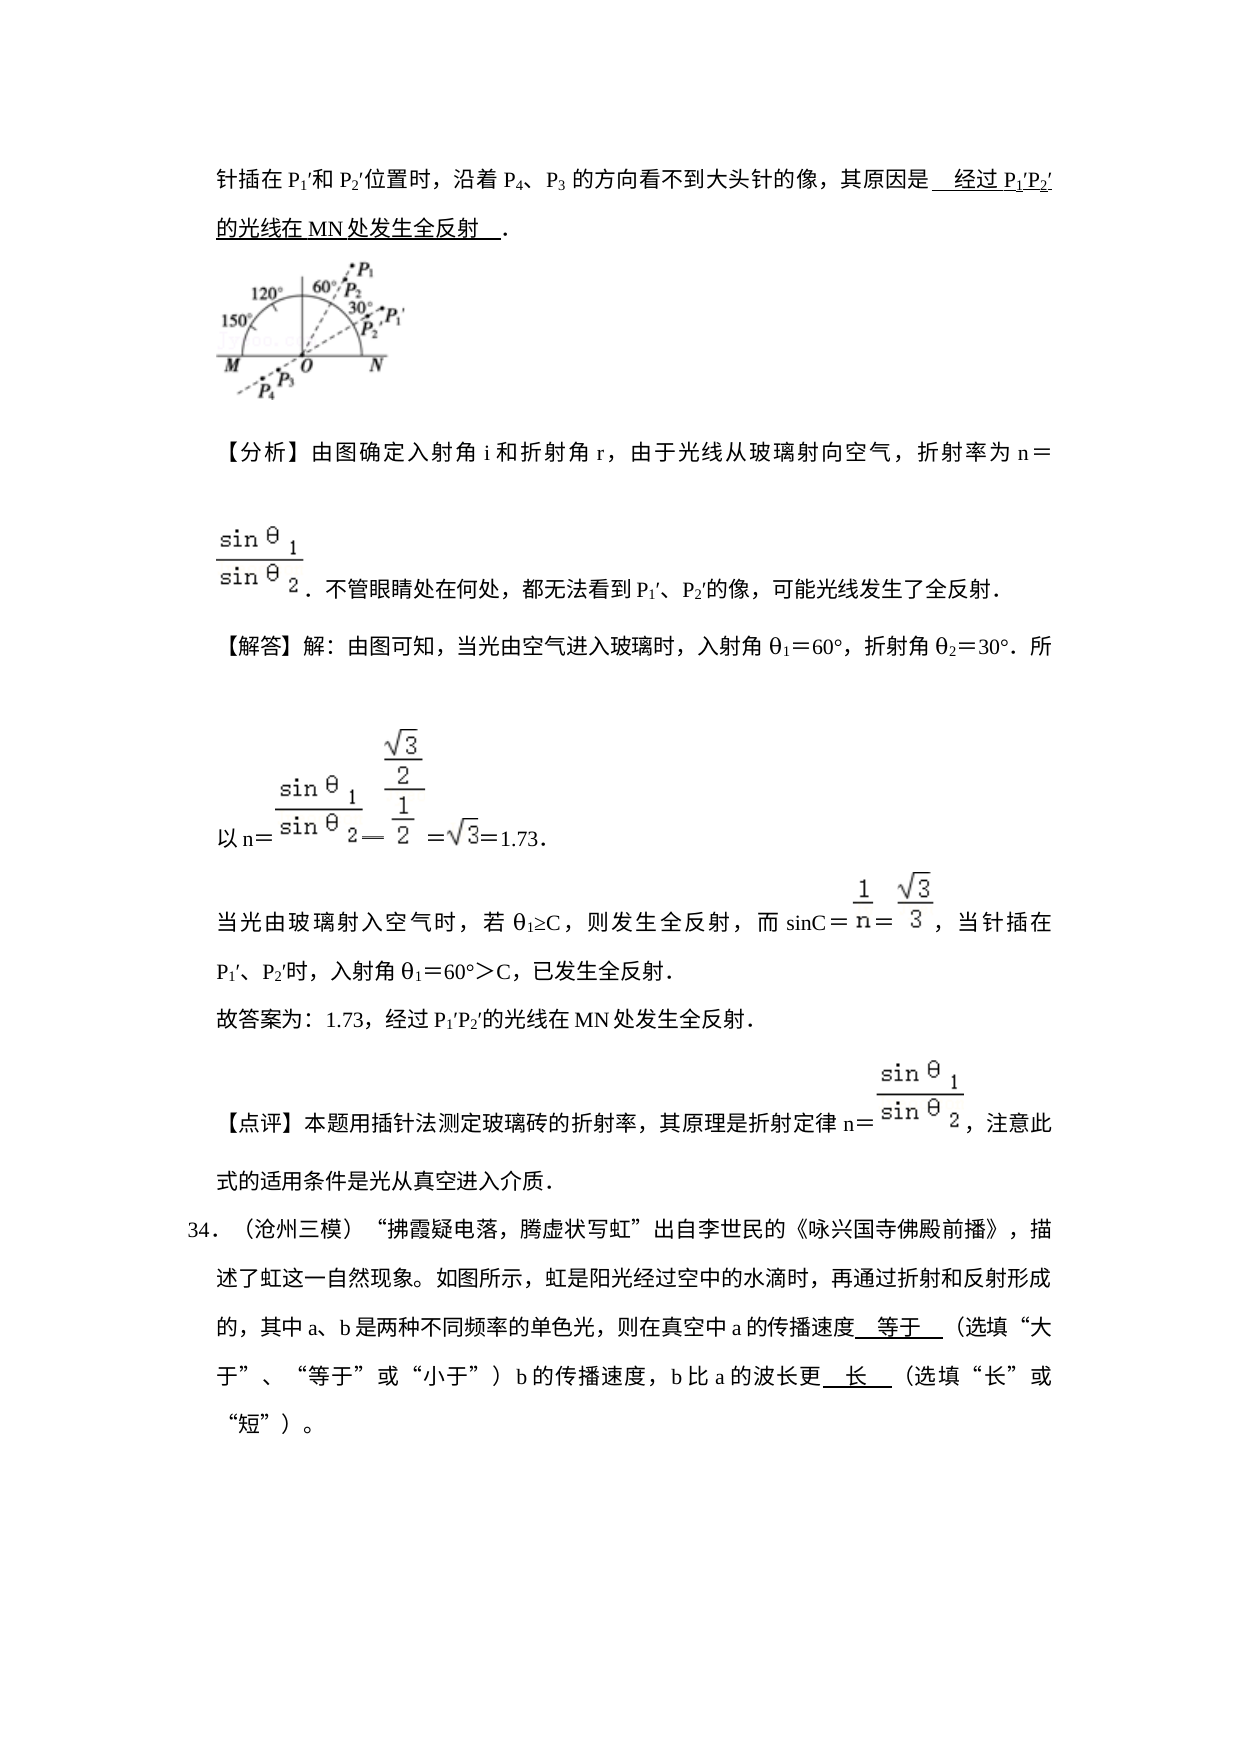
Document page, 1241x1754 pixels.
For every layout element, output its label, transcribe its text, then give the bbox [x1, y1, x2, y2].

text 故答案为：1.73，经过P1′P2′的光线在MN处发生全反射． [216, 1002, 1053, 1034]
picture [216, 525, 304, 597]
text 34．（沧州三模）“拂霞疑电落，腾虚状写虹”出自李世民的《咏兴国寺佛殿前播》，描述了虹这一自然现象。如图所示，虹是阳光经过空中的水滴时，再通过折射和反射形成的，其中a、b是两种不同频率的单色光，则在真空中a的传播速度 等于 （选填“大于”、“等于”或“小于”）b的传播速度，b比a的波长更 长 （选填“长”或“短”）。 [187, 1212, 1053, 1439]
picture [446, 818, 479, 847]
picture [852, 875, 874, 931]
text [187, 162, 1053, 243]
picture [876, 1059, 964, 1132]
text 【解答】解：由图可知，当光由空气进入玻璃时，入射角θ1＝60°，折射角θ2＝30°．所以n＝═＝＝1.73． [216, 629, 1053, 856]
picture [216, 259, 406, 400]
text 当光由玻璃射入空气时，若θ1≥C，则发生全反射，而sinC＝＝，当针插在P1′、P2′时，入射角θ1＝60°＞C，已发生全反射． [216, 872, 1053, 986]
picture [897, 872, 934, 931]
text 【点评】本题用插针法测定玻璃砖的折射率，其原理是折射定律n＝，注意此式的适用条件是光从真空进入介质． [216, 1050, 1053, 1196]
picture [275, 774, 363, 847]
picture [384, 729, 426, 847]
text 【分析】由图确定入射角i和折射角r，由于光线从玻璃射向空气，折射率为n＝．不管眼睛处在何处，都无法看到P1′、P2′的像，可能光线发生了全反射． [216, 434, 1053, 613]
